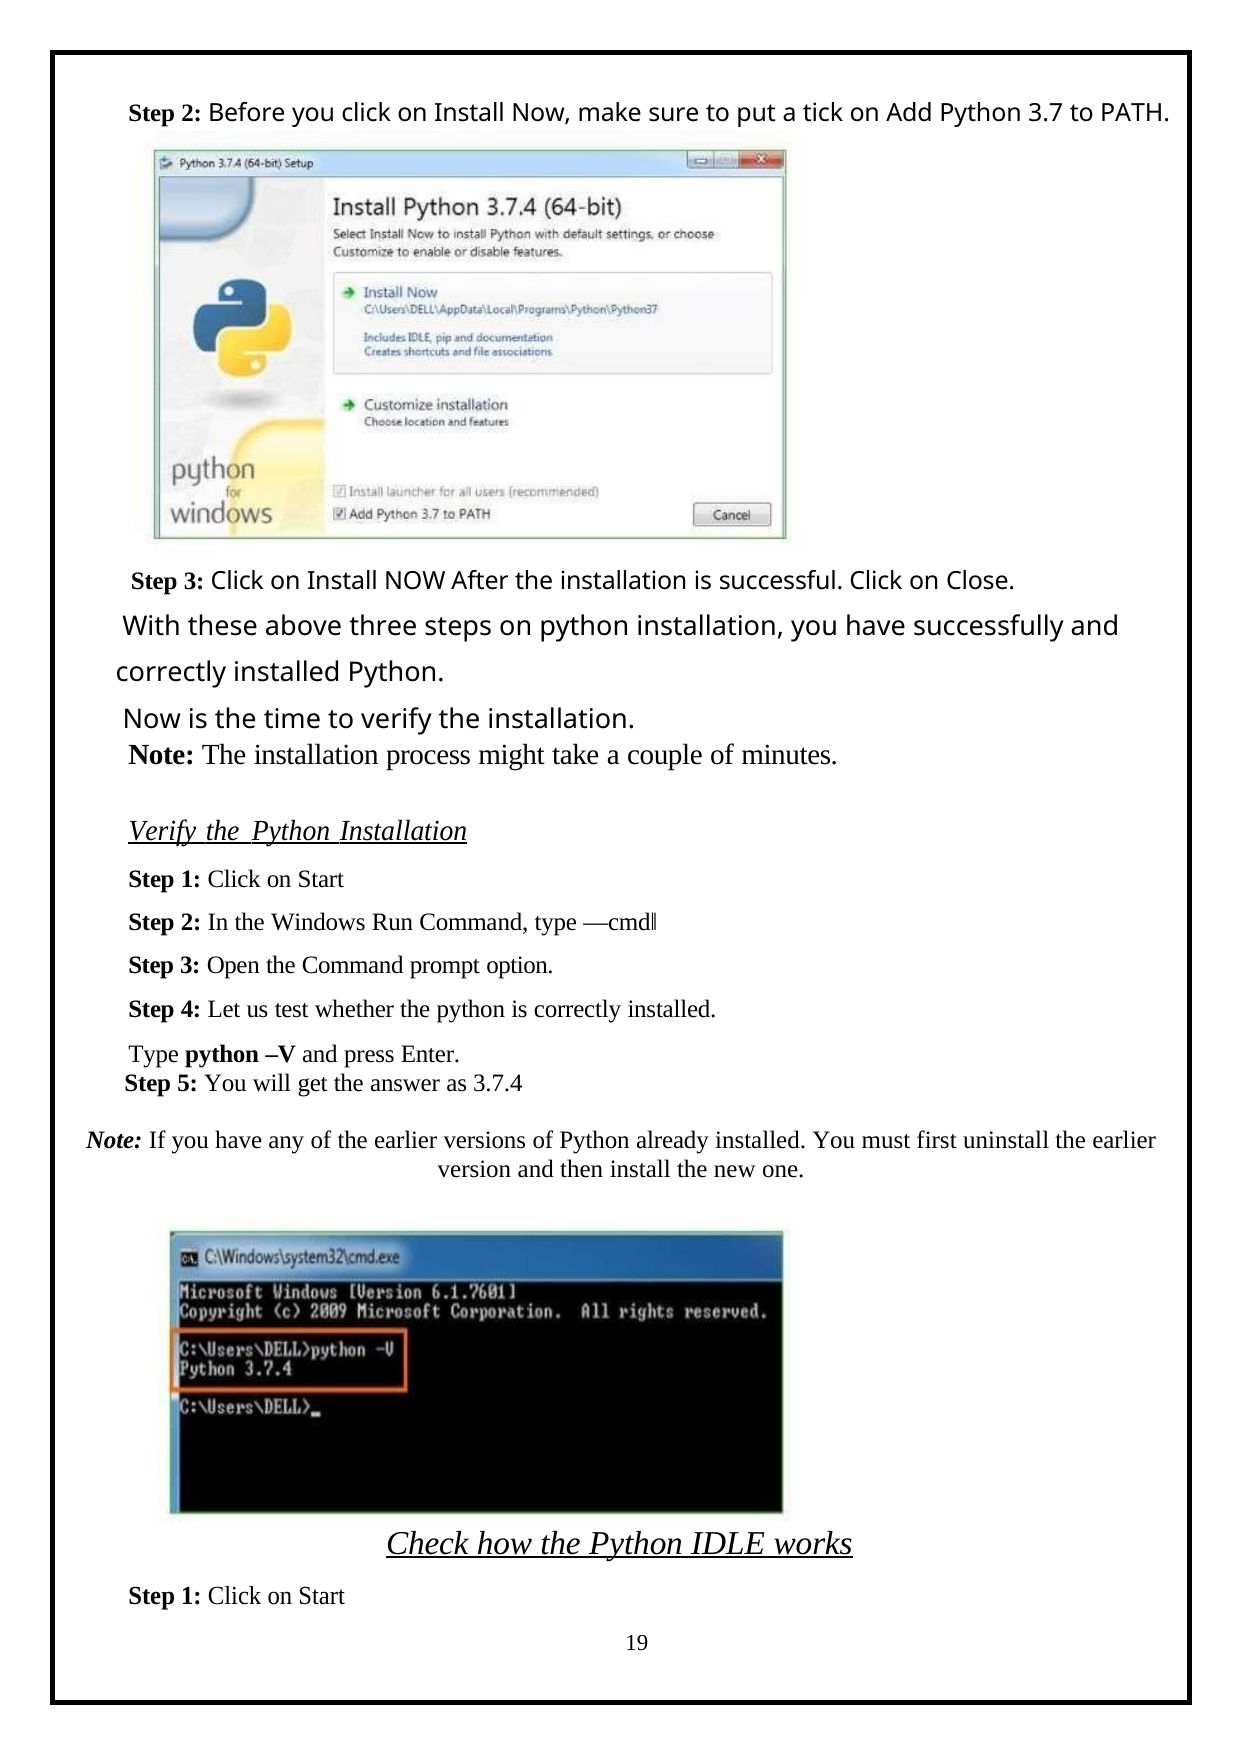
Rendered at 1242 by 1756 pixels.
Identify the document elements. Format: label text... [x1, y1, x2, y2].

text Step 4: Let us test whether the python is correctly installed. [128, 994, 1183, 1023]
text Note: If you have any of the earlier versions of Python already installed. You must first uninstall the earlier version and then install the new one. [59, 1125, 1183, 1183]
text Step 5: You will get the answer as 3.7.4 [59, 1068, 1183, 1096]
text Step 2: Before you click on Install Now, make sure to put a tick on Add Python 3.7 to PATH. [128, 94, 1183, 128]
text Now is the time to verify the installation. [59, 699, 1183, 736]
picture [135, 131, 803, 553]
text Type python –V and press Enter. [128, 1039, 1183, 1068]
text With these above three steps on python installation, you have successfully and [59, 606, 1183, 643]
text Step 1: Click on Start [128, 1580, 1183, 1610]
subtitle Verify the Python Installation [59, 813, 1183, 847]
picture [158, 1218, 792, 1523]
text Note: The installation process might take a couple of minutes. [128, 737, 1183, 771]
text Step 1: Click on Start [128, 864, 1183, 893]
text Step 2: In the Windows Run Command, type ―cmd‖ [128, 907, 1183, 936]
text Step 3: Open the Command prompt option. [128, 950, 1183, 979]
text correctly installed Python. [59, 653, 1183, 690]
